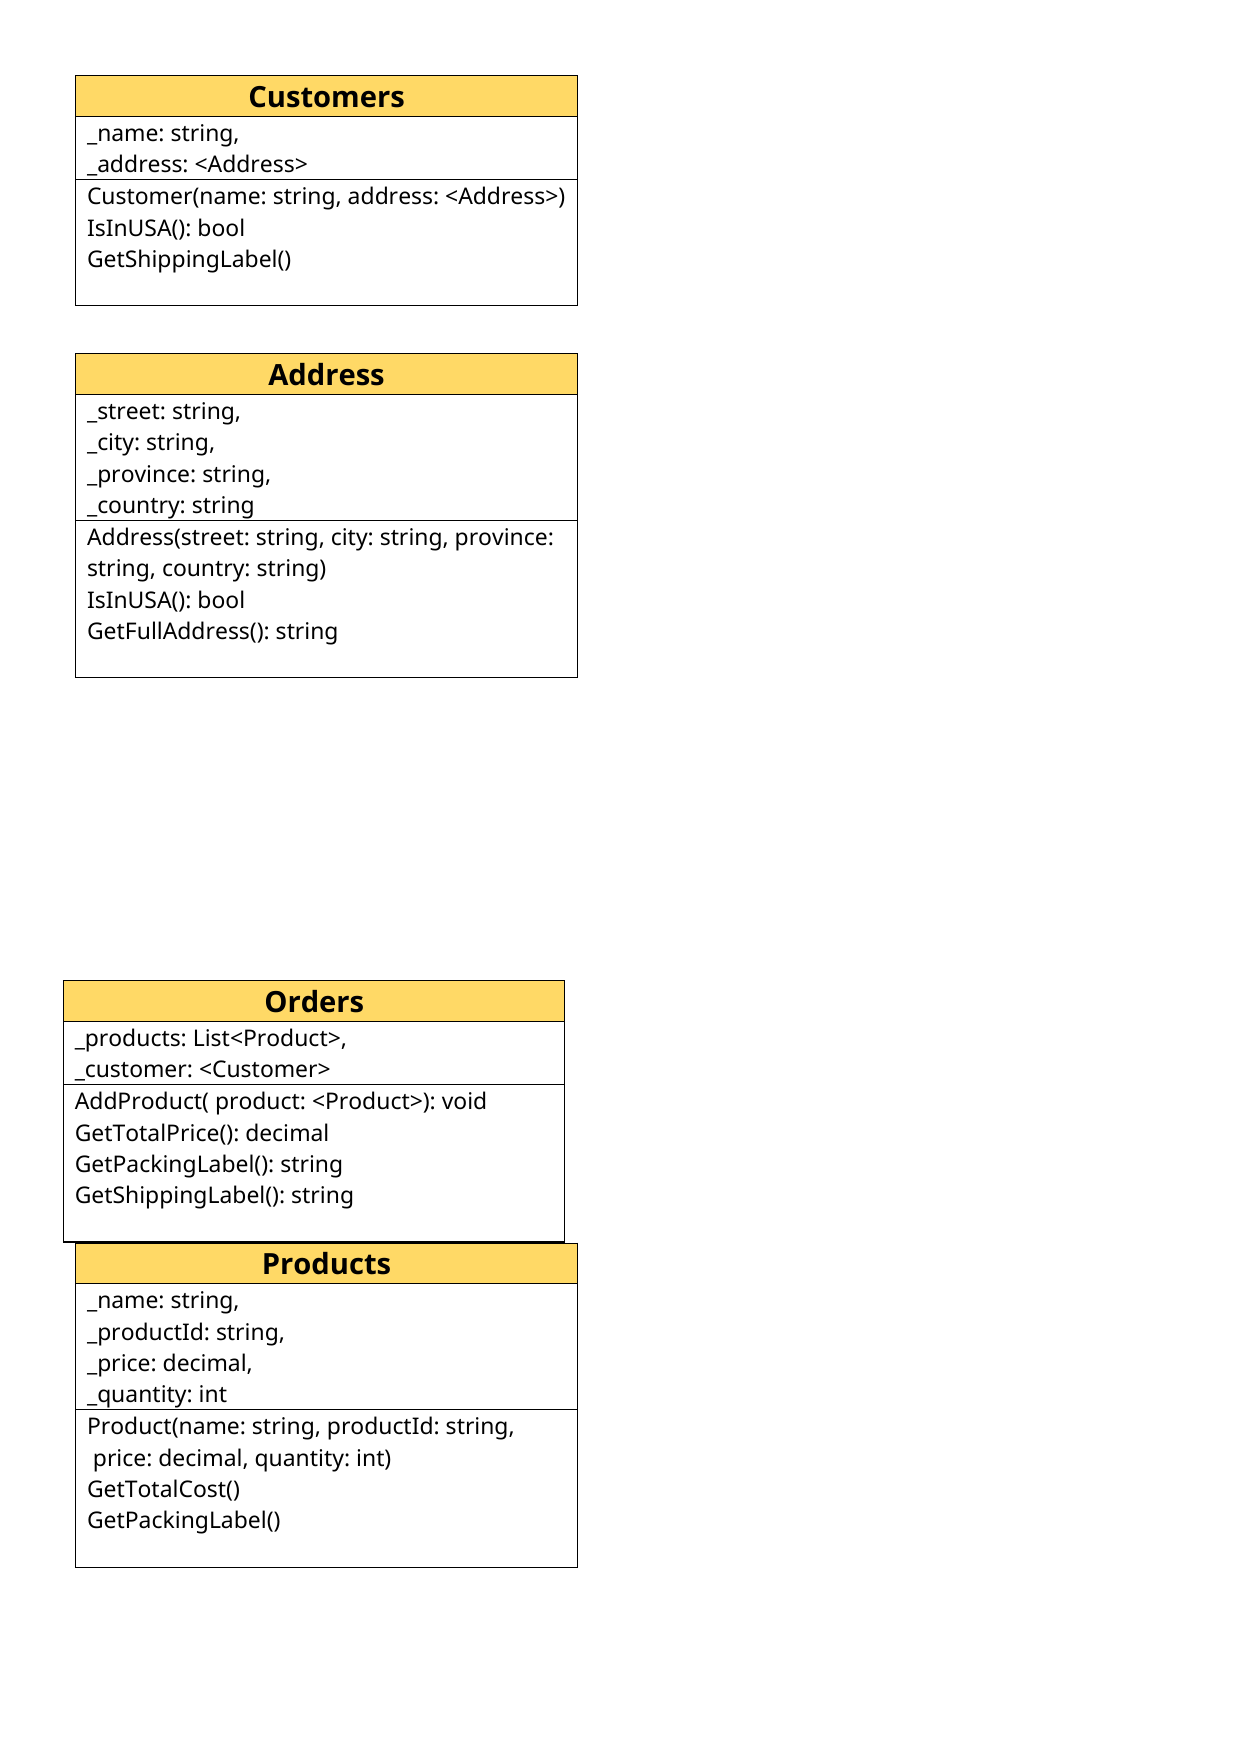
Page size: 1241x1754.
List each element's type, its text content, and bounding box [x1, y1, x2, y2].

table_header Address [76, 354, 577, 394]
table_cell _street: string, _city: string, _province: string, _country: string [76, 395, 577, 520]
table_cell AddProduct( product: <Product>): void GetTotalPrice(): decimal GetPackingLabel(): string GetShippingLabel(): string [64, 1085, 564, 1241]
table_header Products [76, 1244, 577, 1283]
table_cell _name: string, _productId: string, _price: decimal, _quantity: int [76, 1284, 577, 1409]
table_header Orders [64, 981, 564, 1021]
table_cell Address(street: string, city: string, province: string, country: string) IsInUSA(): bool GetFullAddress(): string [76, 521, 577, 677]
table_cell _name: string, _address: <Address> [76, 117, 577, 179]
table_header Customers [76, 76, 577, 116]
table_cell _products: List<Product>, _customer: <Customer> [64, 1022, 564, 1084]
table_cell Product(name: string, productId: string, price: decimal, quantity: int) GetTotalCost() GetPackingLabel() [76, 1410, 577, 1567]
table_cell Customer(name: string, address: <Address>) IsInUSA(): bool GetShippingLabel() [76, 180, 577, 305]
